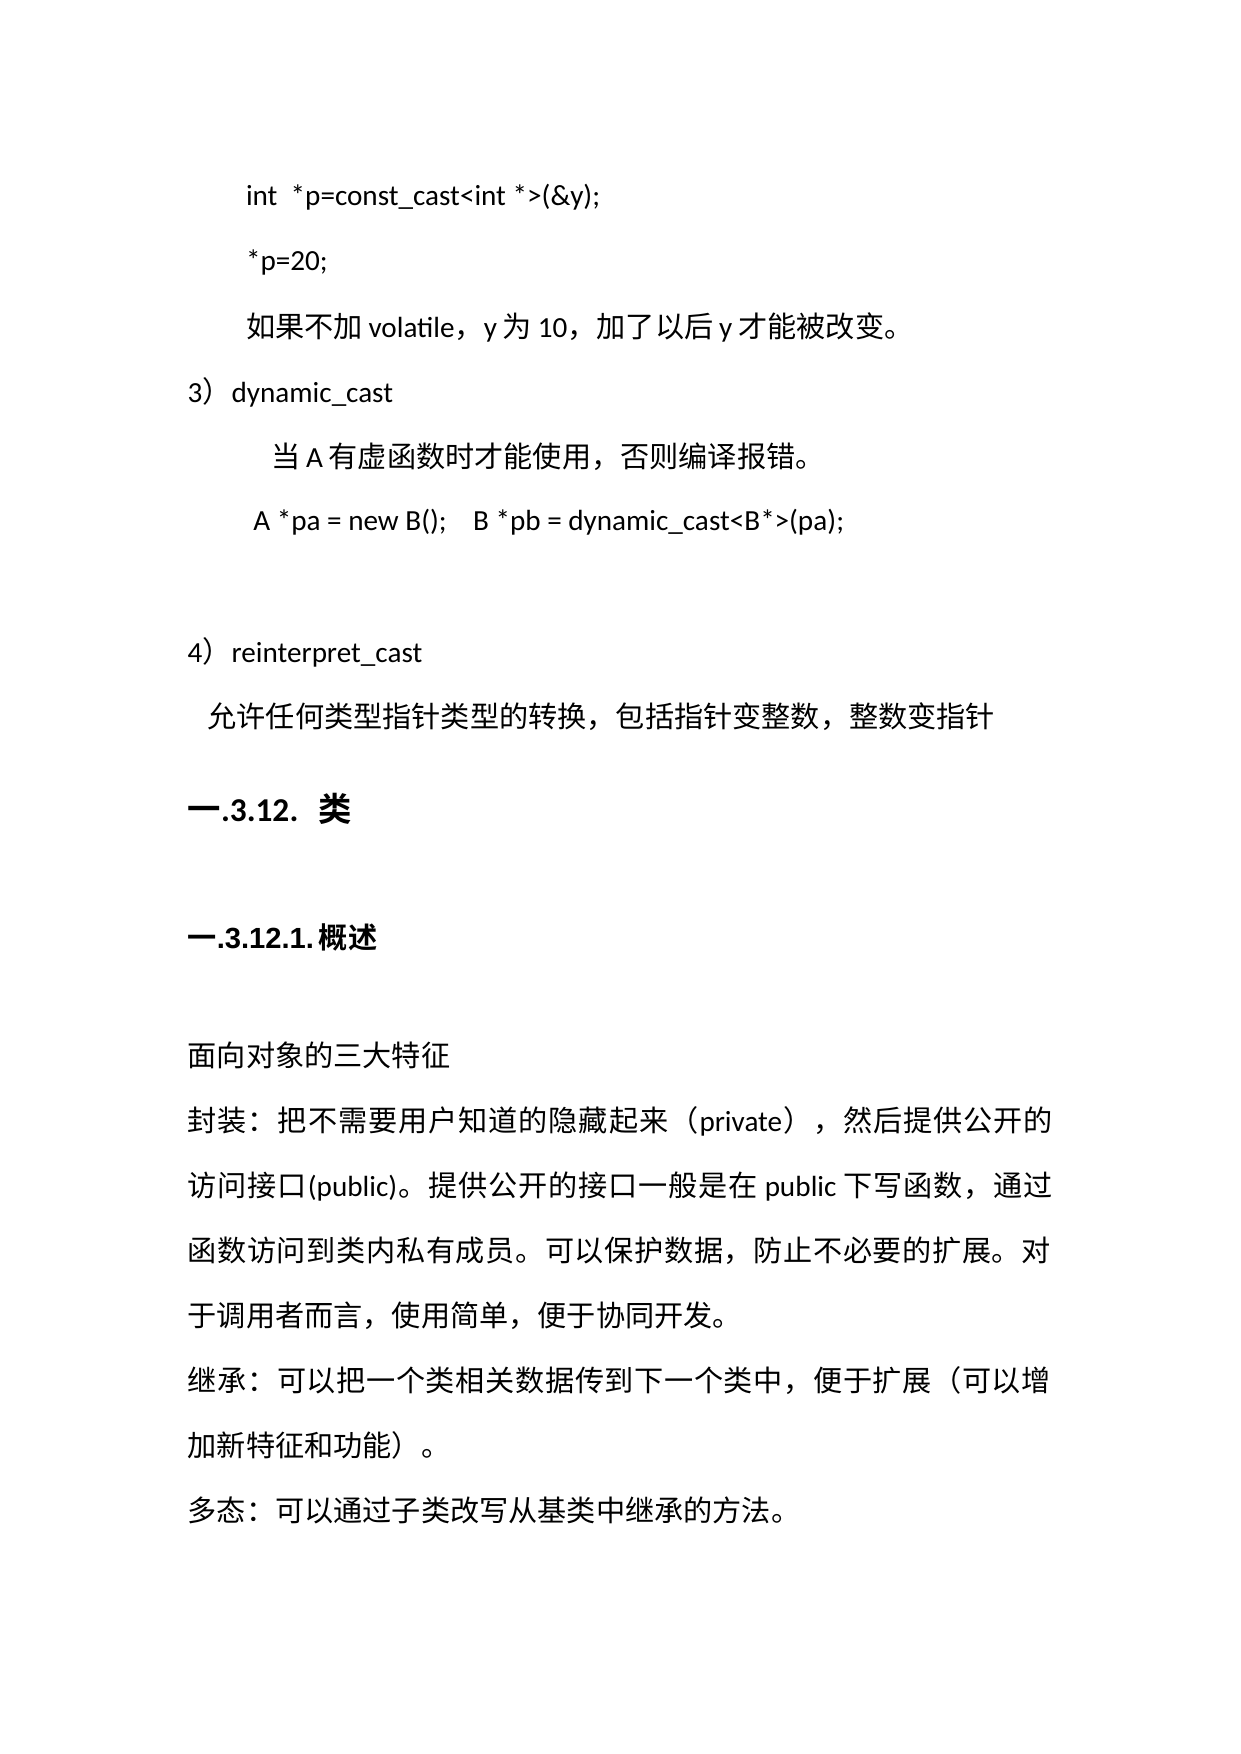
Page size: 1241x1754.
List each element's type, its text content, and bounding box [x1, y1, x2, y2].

subtitle 类 [187, 774, 1053, 839]
text 允许任何类型指针类型的转换，包括指针变整数，整数变指针 [187, 682, 1053, 747]
text 多态：可以通过子类改写从基类中继承的方法。 [187, 1476, 1053, 1541]
text 如果不加volatile，y为10，加了以后y才能被改变。 [187, 292, 1053, 357]
text *p=20; [187, 227, 1053, 292]
text A *pa = new B(); B *pb = dynamic_cast<B*>(pa); [187, 487, 1053, 552]
list 当A有虚函数时才能使用，否则编译报错。 [231, 422, 1053, 487]
subtitle 概述 [187, 903, 1053, 968]
text int *p=const_cast<int *>(&y); [187, 162, 1053, 227]
list reinterpret_cast [187, 617, 1053, 682]
text 面向对象的三大特征 [187, 1021, 1053, 1086]
list dynamic_cast [187, 357, 1053, 422]
text 继承：可以把一个类相关数据传到下一个类中，便于扩展（可以增加新特征和功能）。 [187, 1346, 1053, 1476]
text 封装：把不需要用户知道的隐藏起来（private），然后提供公开的访问接口(public)。提供公开的接口一般是在public下写函数，通过函数访问到类内私有成员。可以保护数据，防止不必要的扩展。对于调用者而言，使用简单，便于协同开发。 [187, 1086, 1053, 1346]
